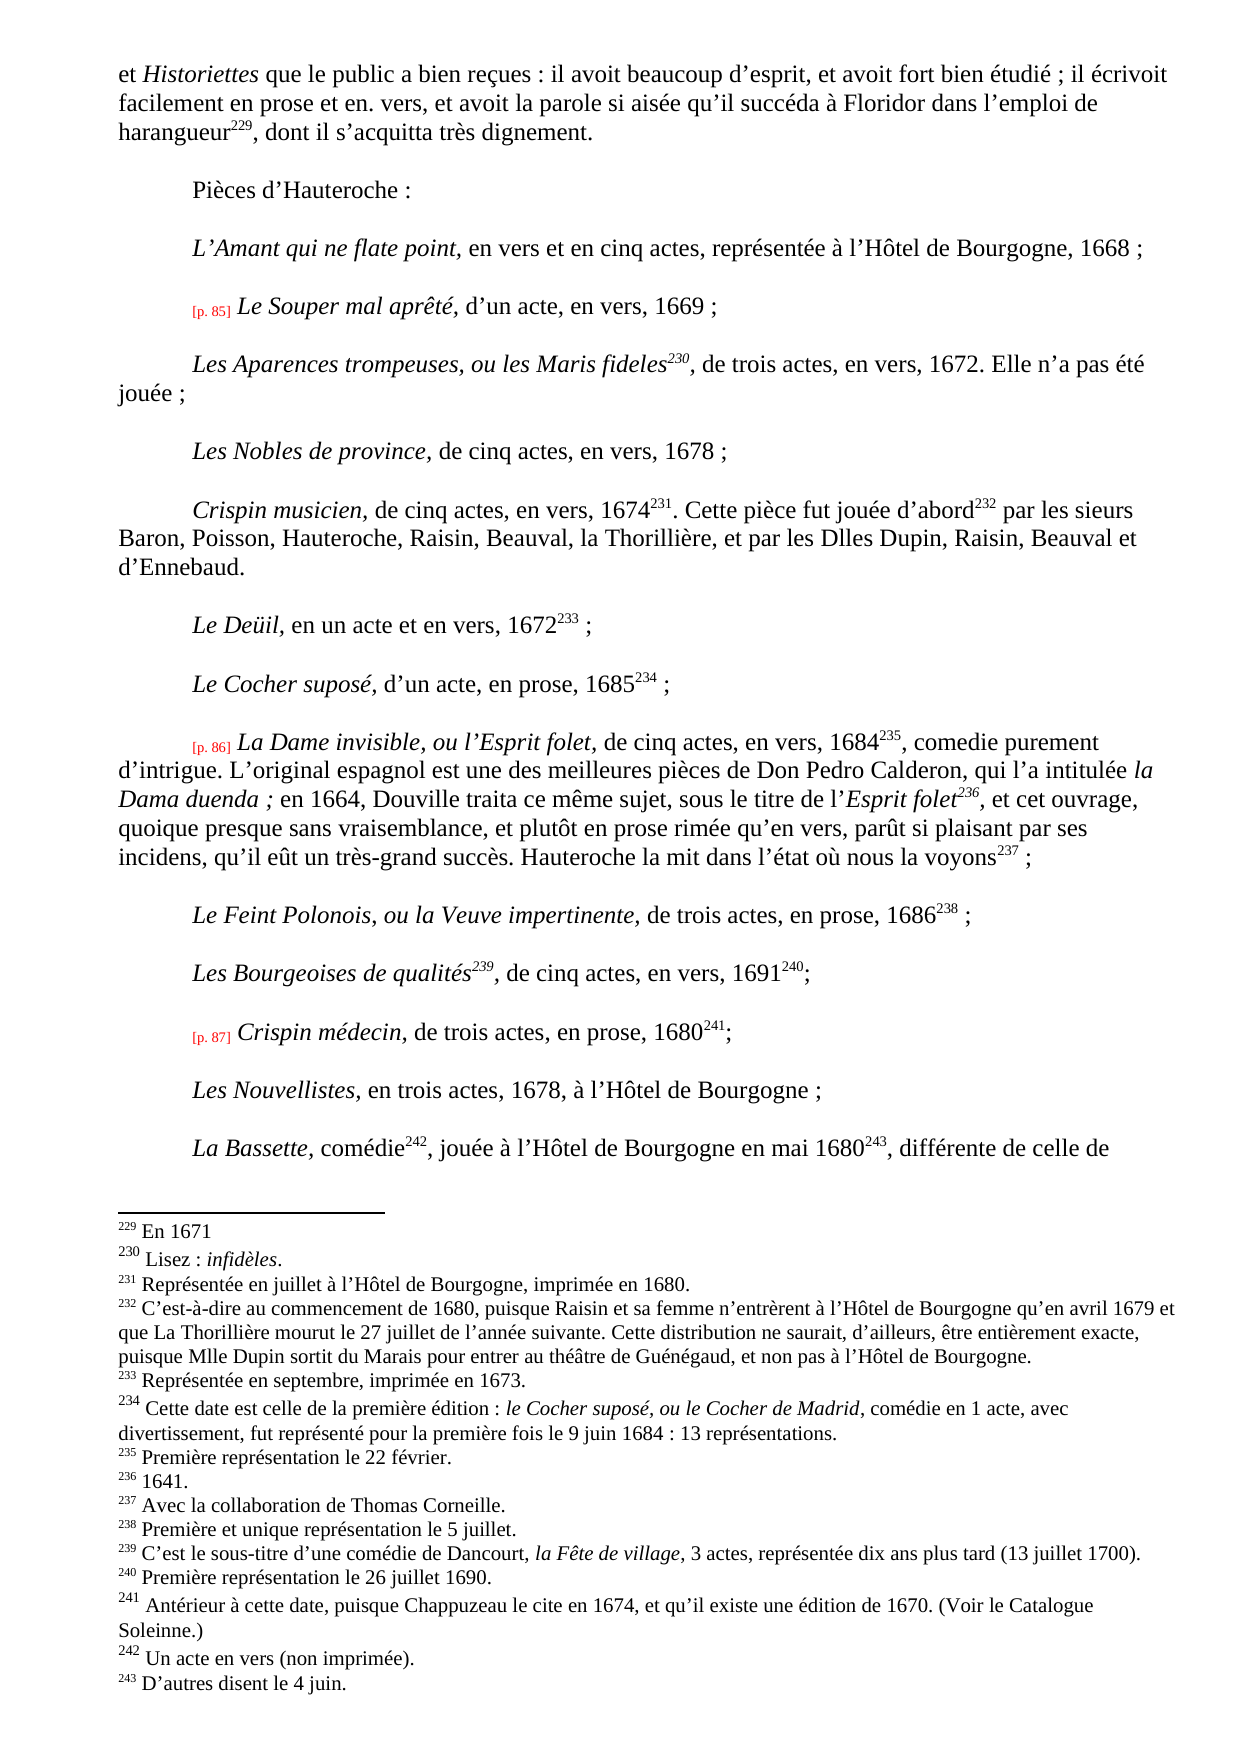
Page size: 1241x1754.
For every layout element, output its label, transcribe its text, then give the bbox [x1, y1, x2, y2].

text Le Cocher suposé, d’un acte, en prose, 1685 ; [118, 669, 1181, 697]
text [p. 86] La Dame invisible, ou l’Esprit folet, de cinq actes, en vers, 1684, comedie purement d’intrigue. L’original espagnol est une des meilleures pièces de Don Pedro Calderon, qui l’a intitulée la Dama duenda ; en 1664, Douville traita ce même sujet, sous le titre de l’Esprit folet, et cet ouvrage, quoique presque sans vraisemblance, et plutôt en prose rimée qu’en vers, parût si plaisant par ses incidens, qu’il eût un très-grand succès. Hauteroche la mit dans l’état où nous la voyons ; [118, 727, 1181, 871]
text La Bassette, comédie, jouée à l’Hôtel de Bourgogne en mai 1680, différente de celle de Guenegaud, jouée en même temps sous le même titre. M. Devisé dit que cette derniere est de plusieurs auteurs, et qu’un gentilhomme de Bourges y a bonne part. [118, 1133, 1181, 1162]
text Les Nobles de province, de cinq actes, en vers, 1678 ; [118, 436, 1181, 465]
text Les Aparences trompeuses, ou les Maris fideles, de trois actes, en vers, 1672. Elle n’a pas été jouée ; [118, 349, 1181, 407]
text [p. 85] Le Souper mal aprêté, d’un acte, en vers, 1669 ; [118, 291, 1181, 320]
text Les Nouvellistes, en trois actes, 1678, à l’Hôtel de Bourgogne ; [118, 1075, 1181, 1103]
text Les Bourgeoises de qualités, de cinq actes, en vers, 1691; [118, 958, 1181, 987]
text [118, 59, 1181, 145]
text Pièces d’Hauteroche : [118, 175, 1181, 203]
text L’Amant qui ne flate point, en vers et en cinq actes, représentée à l’Hôtel de Bourgogne, 1668 ; [118, 233, 1181, 262]
text Le Deüil, en un acte et en vers, 1672 ; [118, 610, 1181, 639]
text Le Feint Polonois, ou la Veuve impertinente, de trois actes, en prose, 1686 ; [118, 900, 1181, 929]
text Crispin musicien, de cinq actes, en vers, 1674. Cette pièce fut jouée d’abord par les sieurs Baron, Poisson, Hauteroche, Raisin, Beauval, la Thorillière, et par les Dlles Dupin, Raisin, Beauval et d’Ennebaud. [118, 495, 1181, 581]
text [p. 87] Crispin médecin, de trois actes, en prose, 1680; [118, 1017, 1181, 1045]
